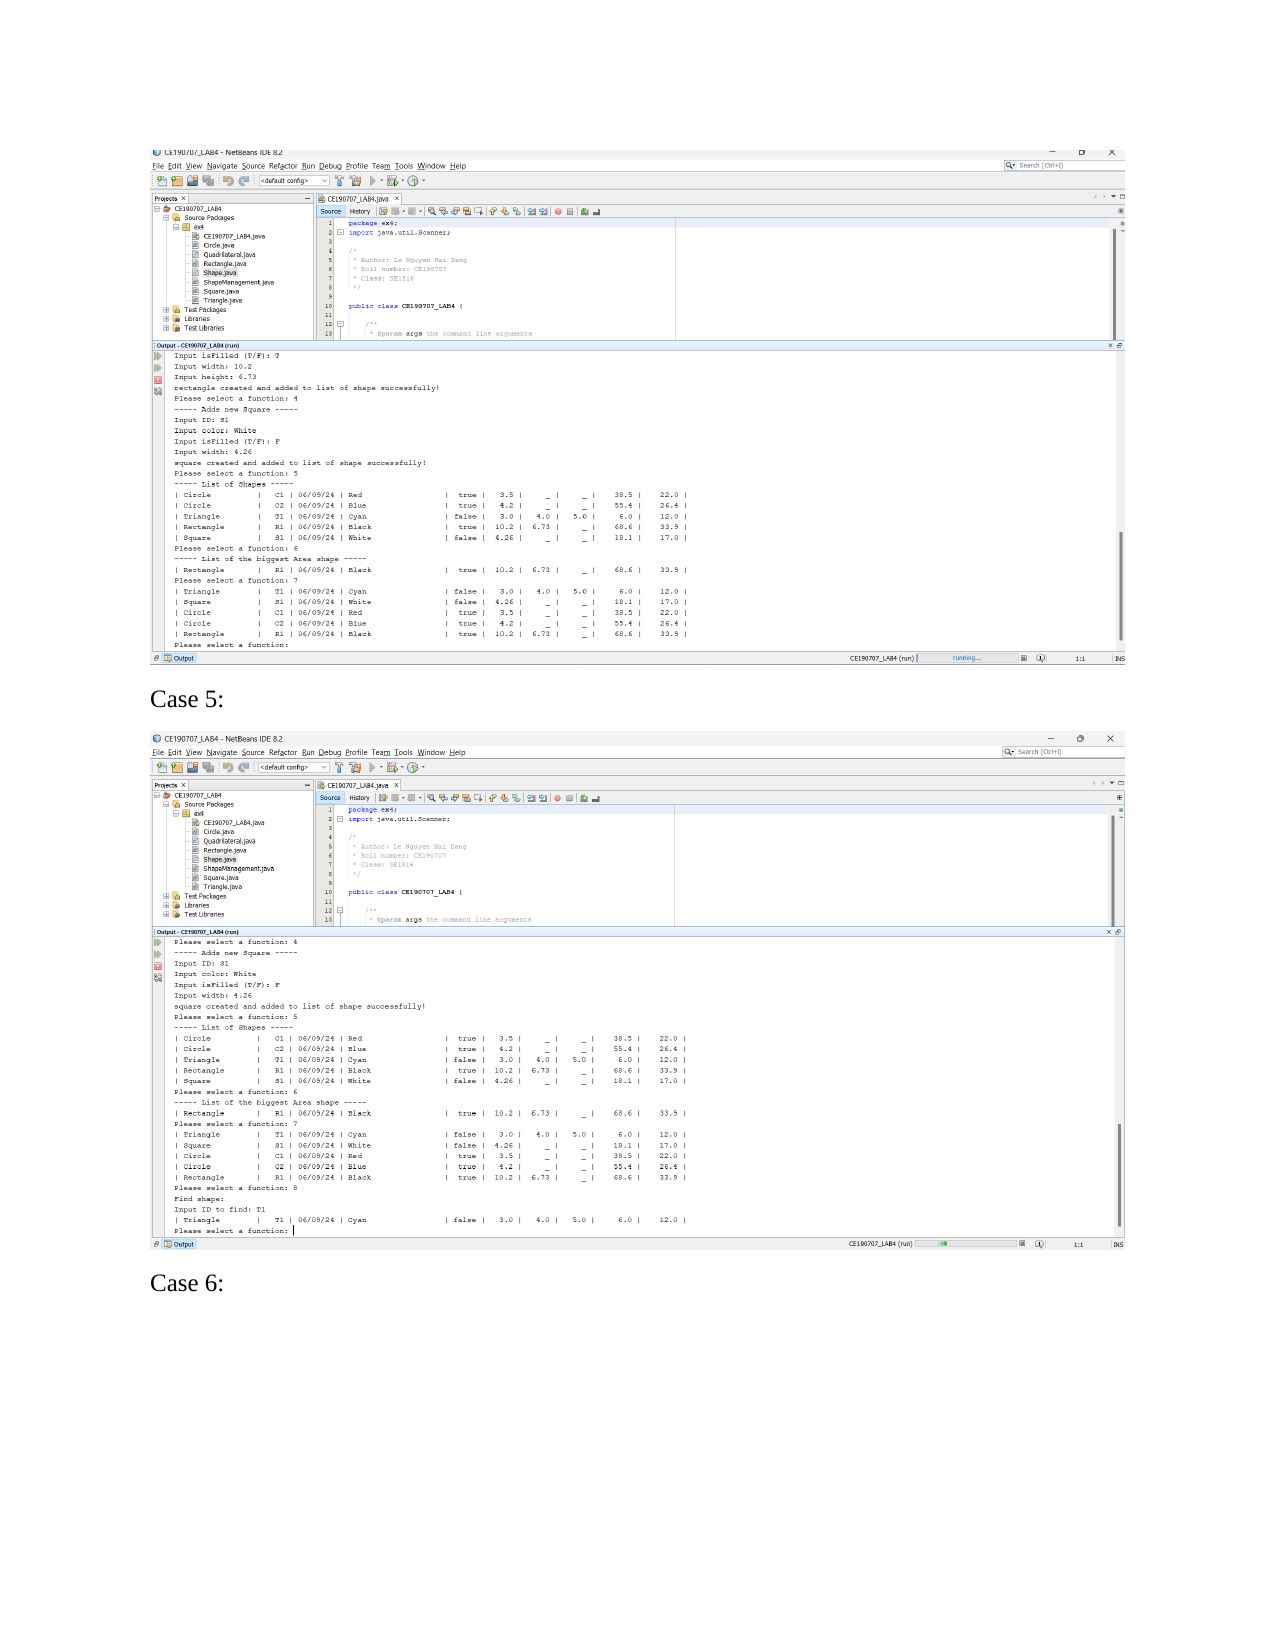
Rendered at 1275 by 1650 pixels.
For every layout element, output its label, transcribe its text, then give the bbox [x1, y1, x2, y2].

text Case 5: [150, 684, 1125, 713]
picture [150, 731, 1125, 1250]
picture [150, 150, 1125, 665]
text Case 6: [150, 1268, 1125, 1297]
